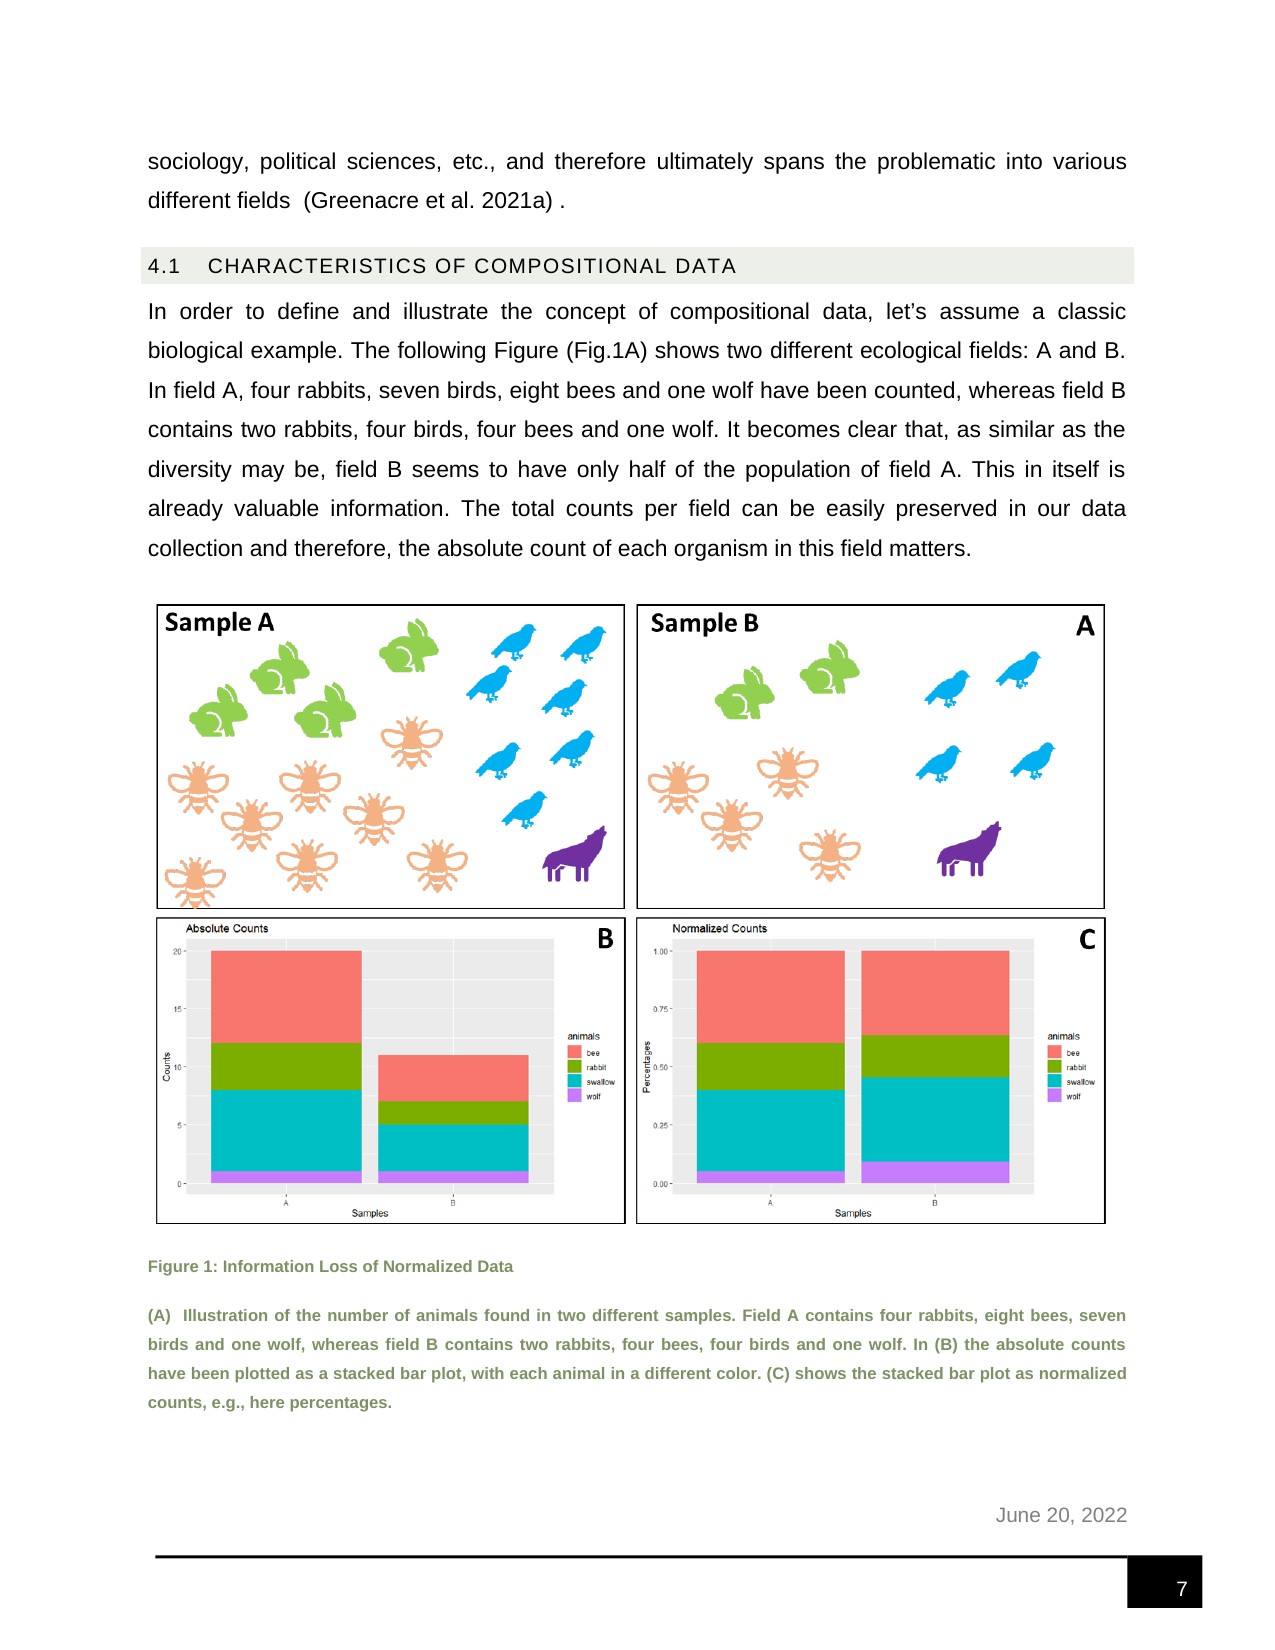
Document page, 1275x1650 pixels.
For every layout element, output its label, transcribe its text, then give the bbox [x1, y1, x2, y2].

subtitle Characteristics of Compositional Data [148, 254, 1127, 278]
picture [147, 595, 1122, 1224]
text In order to define and illustrate the concept of compositional data, let’s assume a classic biological example. The following Figure (Fig.1A) shows two different ecological fields: A and B. In field A, four rabbits, seven birds, eight bees and one wolf have been counted, whereas field B contains two rabbits, four birds, four bees and one wolf. It becomes clear that, as similar as the diversity may be, field B seems to have only half of the population of field A. This in itself is already valuable information. The total counts per field can be easily preserved in our data collection and therefore, the absolute count of each organism in this field matters. [148, 298, 1127, 561]
text (A) Illustration of the number of animals found in two different samples. Field A contains four rabbits, eight bees, seven birds and one wolf, whereas field B contains two rabbits, four bees, four birds and one wolf. In (B) the absolute counts have been plotted as a stacked bar plot, with each animal in a different color. (C) shows the stacked bar plot as normalized counts, e.g., here percentages. [148, 1306, 1127, 1412]
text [148, 148, 1127, 213]
text Figure 1: Information Loss of Normalized Data [148, 1257, 1127, 1276]
